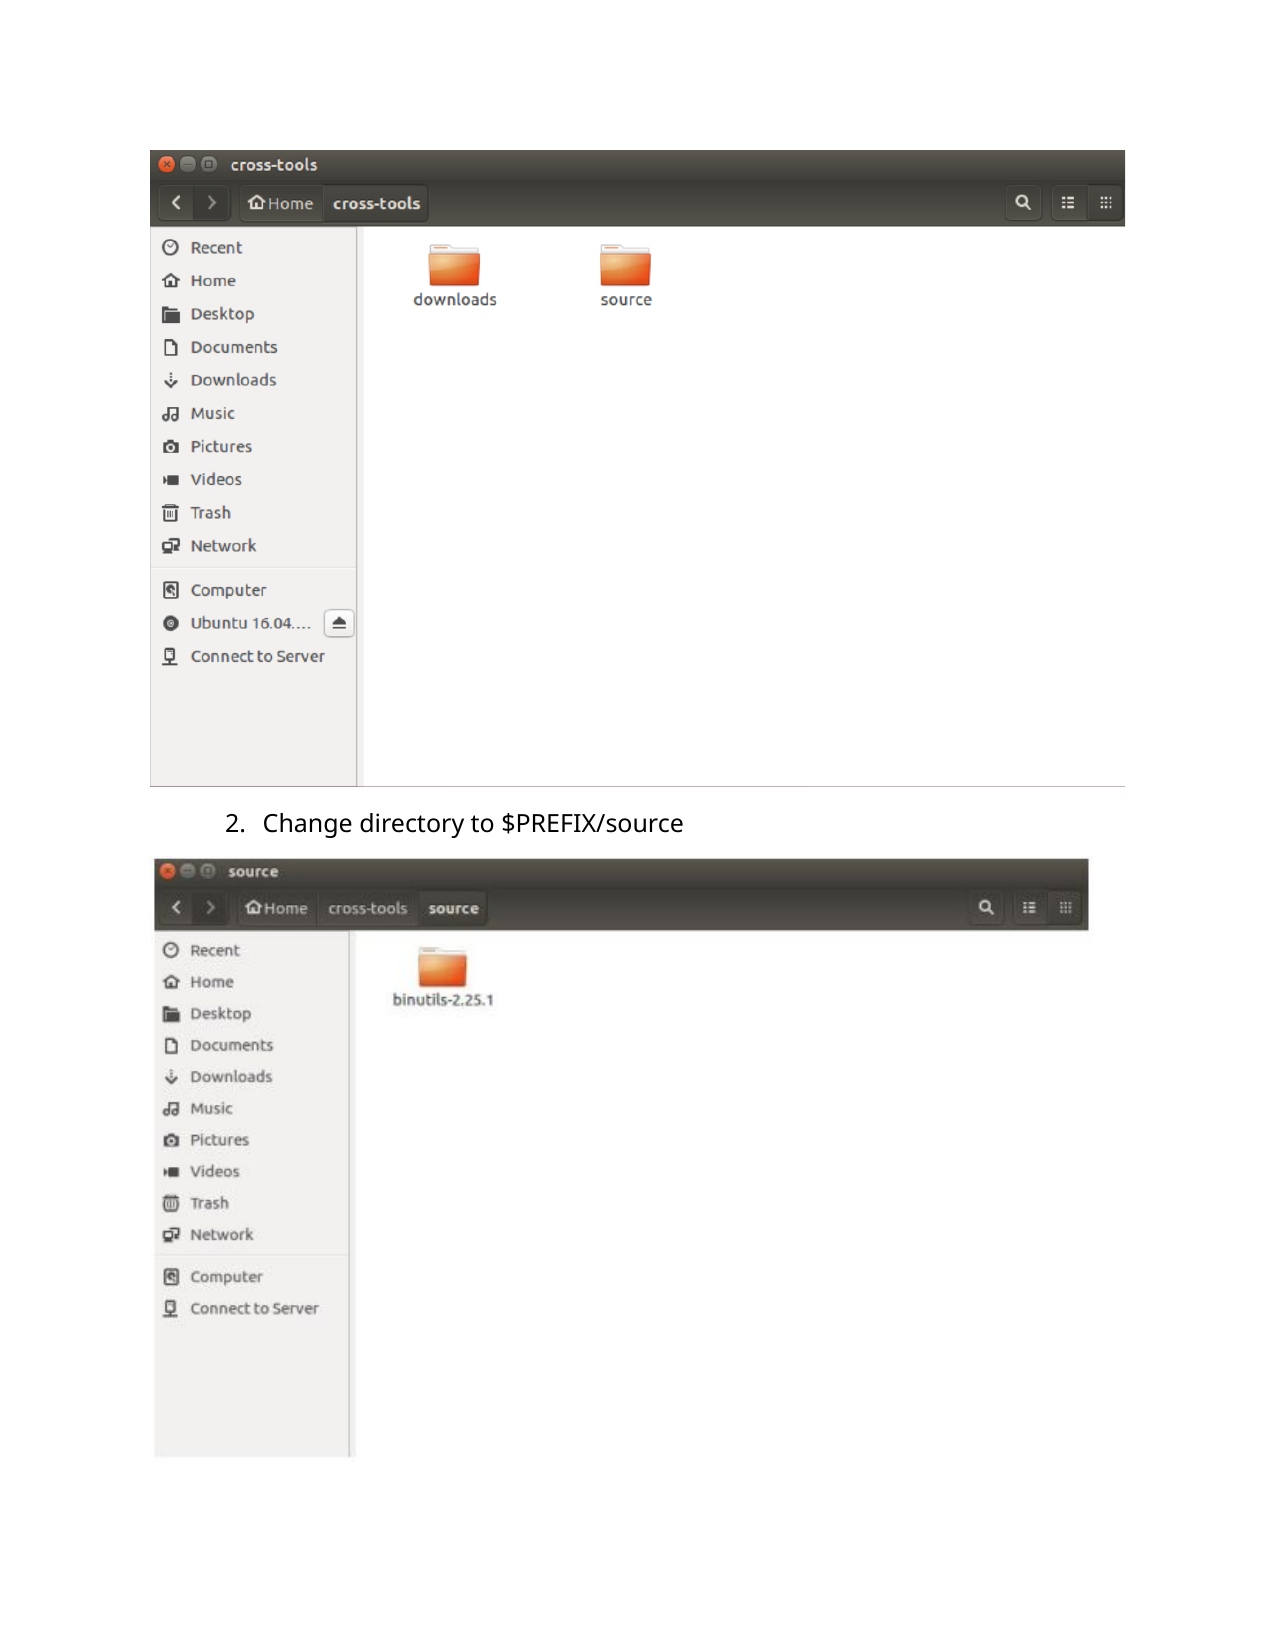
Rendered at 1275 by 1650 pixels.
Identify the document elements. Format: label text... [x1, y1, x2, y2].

picture [150, 856, 1125, 1462]
picture [150, 150, 1125, 787]
list Change directory to $PREFIX/source [225, 805, 1125, 839]
